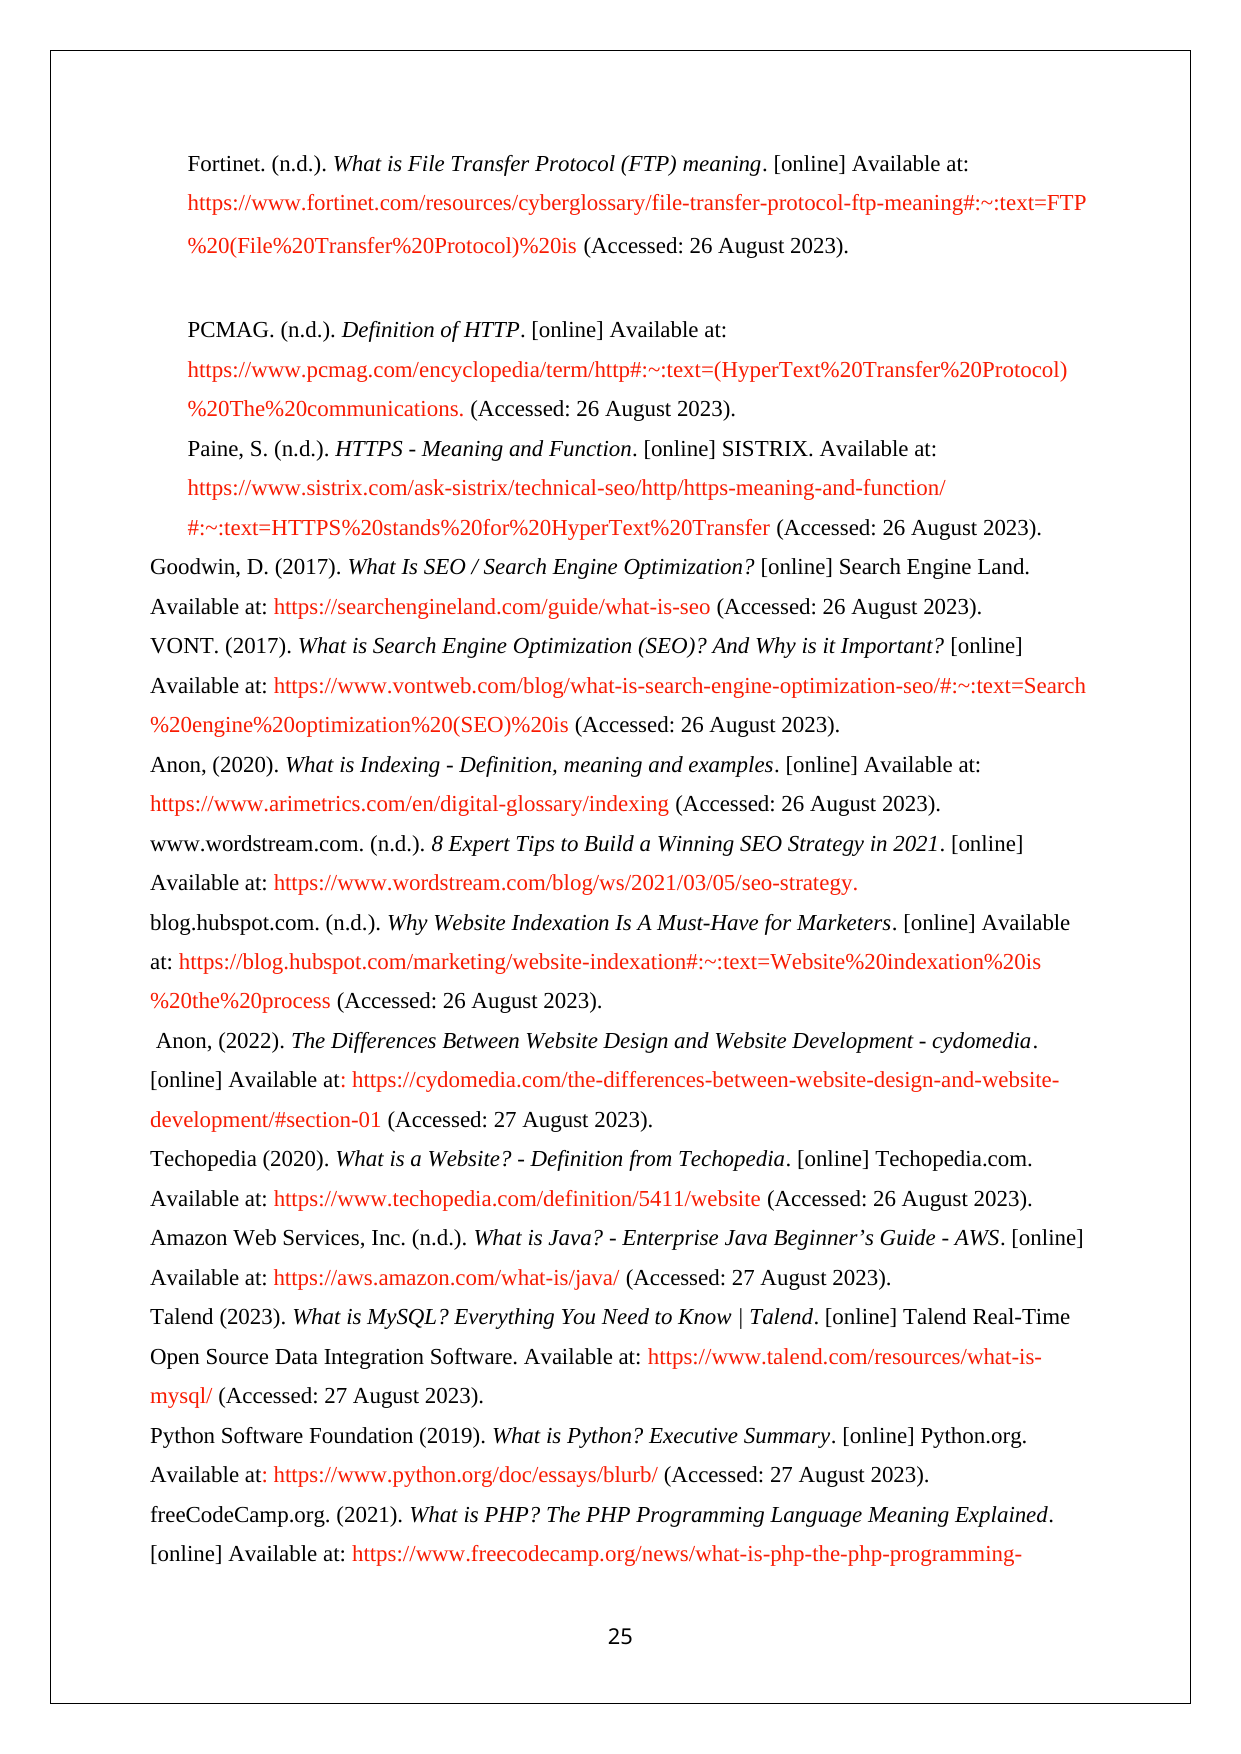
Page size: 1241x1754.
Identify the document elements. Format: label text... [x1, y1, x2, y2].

text Amazon Web Services, Inc. (n.d.). What is Java? - Enterprise Java Beginner’s Guide - AWS. [online] Available at: https://aws.amazon.com/what-is/java/ (Accessed: 27 August 2023). [150, 1224, 1090, 1290]
text blog.hubspot.com. (n.d.). Why Website Indexation Is A Must-Have for Marketers. [online] Available at: https://blog.hubspot.com/marketing/website-indexation#:~:text=Website%20indexation%20is%20the%20process (Accessed: 26 August 2023). [150, 909, 1090, 1014]
text VONT. (2017). What is Search Engine Optimization (SEO)? And Why is it Important? [online] Available at: https://www.vontweb.com/blog/what-is-search-engine-optimization-seo/#:~:text=Search%20engine%20optimization%20(SEO)%20is (Accessed: 26 August 2023). [150, 632, 1090, 738]
text Fortinet. (n.d.). What is File Transfer Protocol (FTP) meaning. [online] Available at: https://www.fortinet.com/resources/cyberglossary/file-transfer-protocol-ftp-meaning#:~:text=FTP%20(File%20Transfer%20Protocol)%20is (Accessed: 26 August 2023). [187, 150, 1090, 259]
text Techopedia (2020). What is a Website? - Definition from Techopedia. [online] Techopedia.com. Available at: https://www.techopedia.com/definition/5411/website (Accessed: 26 August 2023). [150, 1146, 1090, 1211]
text PCMAG. (n.d.). Definition of HTTP. [online] Available at: https://www.pcmag.com/encyclopedia/term/http#:~:text=(HyperText%20Transfer%20Protocol)%20The%20communications. (Accessed: 26 August 2023). [187, 316, 1090, 422]
text Python Software Foundation (2019). What is Python? Executive Summary. [online] Python.org. Available at: https://www.python.org/doc/essays/blurb/ (Accessed: 27 August 2023). [150, 1422, 1090, 1488]
text Paine, S. (n.d.). HTTPS - Meaning and Function. [online] SISTRIX. Available at: https://www.sistrix.com/ask-sistrix/technical-seo/http/https-meaning-and-function/#:~:text=HTTPS%20stands%20for%20HyperText%20Transfer (Accessed: 26 August 2023). [187, 435, 1090, 540]
text Goodwin, D. (2017). What Is SEO / Search Engine Optimization? [online] Search Engine Land. Available at: https://searchengineland.com/guide/what-is-seo (Accessed: 26 August 2023). [150, 553, 1090, 619]
text www.wordstream.com. (n.d.). 8 Expert Tips to Build a Winning SEO Strategy in 2021. [online] Available at: https://www.wordstream.com/blog/ws/2021/03/05/seo-strategy. [150, 830, 1090, 896]
text Talend (2023). What is MySQL? Everything You Need to Know | Talend. [online] Talend Real-Time Open Source Data Integration Software. Available at: https://www.talend.com/resources/what-is-mysql/ (Accessed: 27 August 2023). [150, 1303, 1090, 1409]
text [150, 1501, 1090, 1567]
text ‌ Anon, (2022). The Differences Between Website Design and Website Development - cydomedia. [online] Available at: https://cydomedia.com/the-differences-between-website-design-and-website-development/#section-01 (Accessed: 27 August 2023). [150, 1027, 1090, 1132]
text Anon, (2020). What is Indexing - Definition, meaning and examples. [online] Available at: https://www.arimetrics.com/en/digital-glossary/indexing (Accessed: 26 August 2023). [150, 751, 1090, 817]
